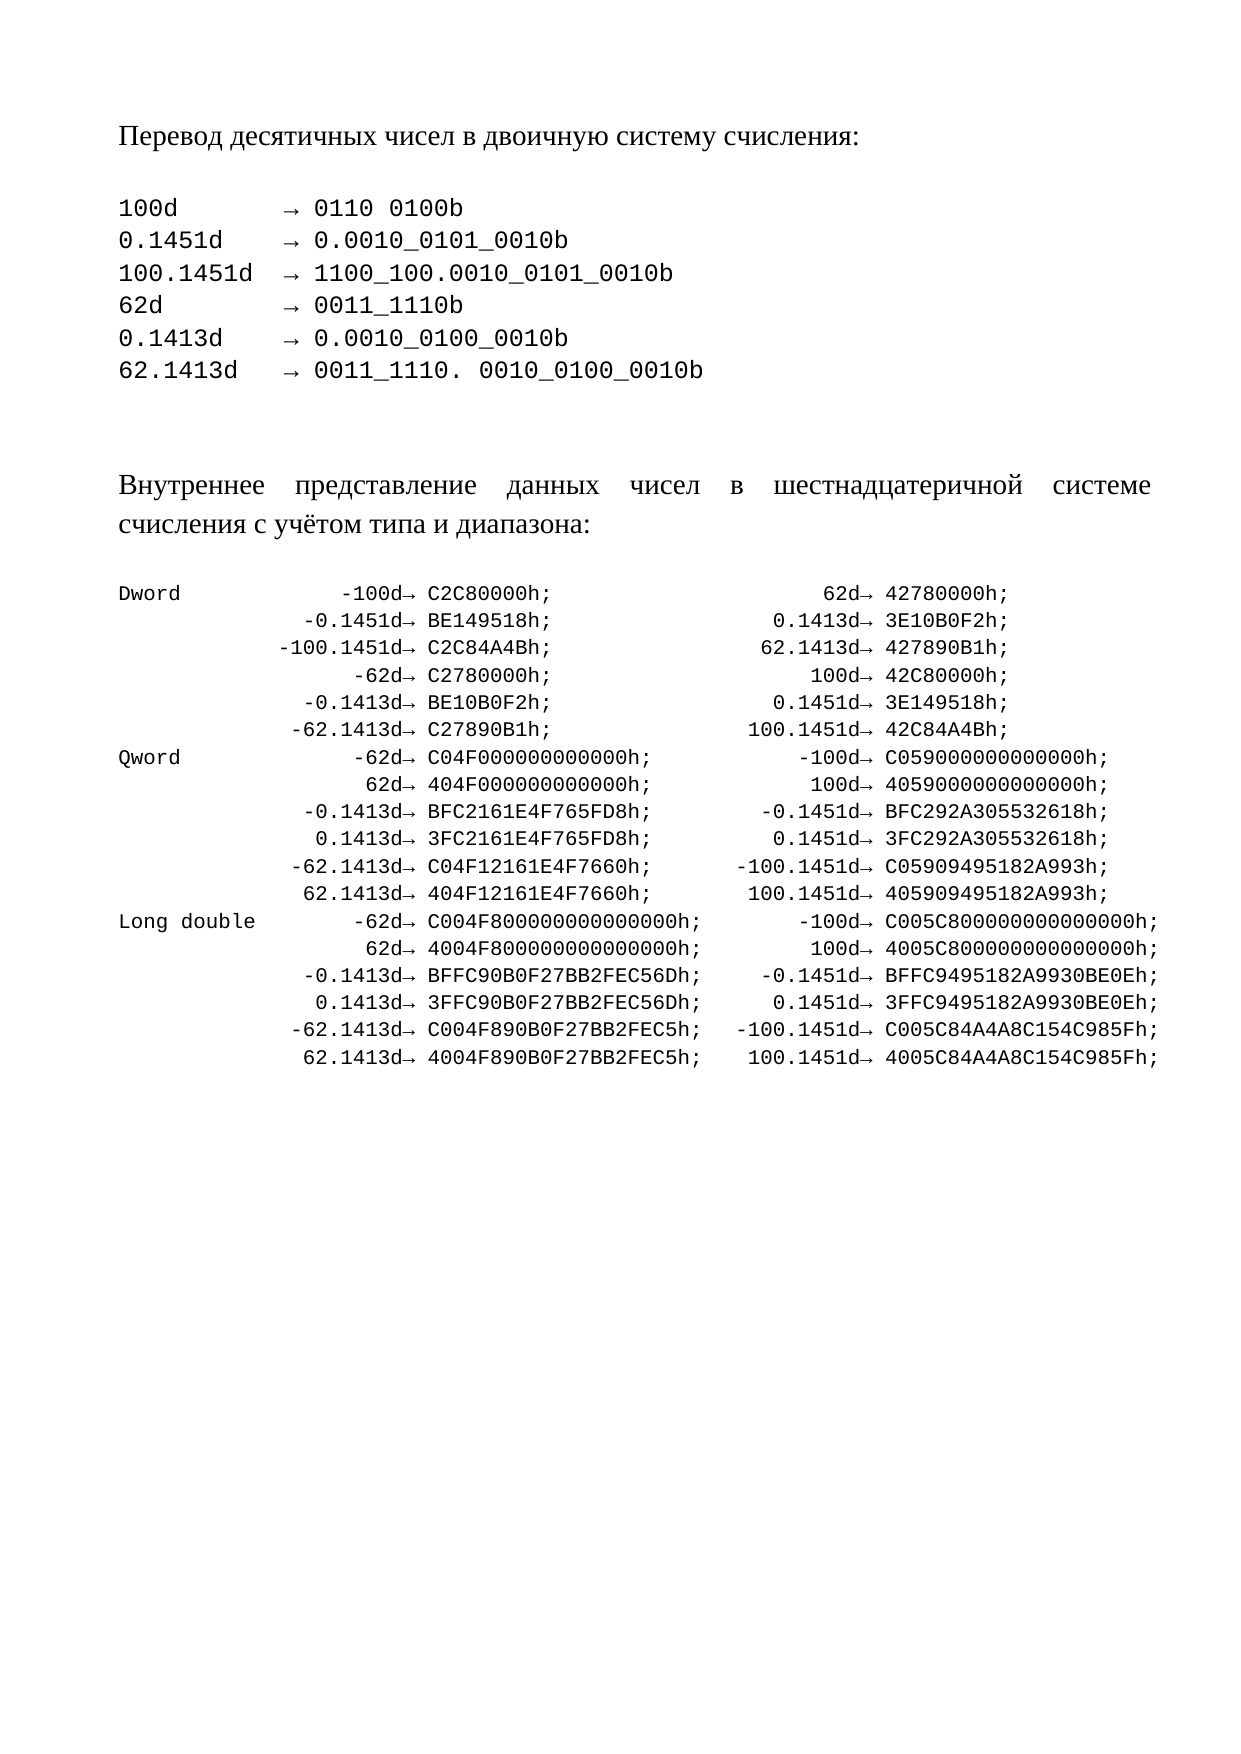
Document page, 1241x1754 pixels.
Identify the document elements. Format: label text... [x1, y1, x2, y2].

table_header -100d -0.1451d -100.1451d -62d -0.1413d -62.1413d [267, 583, 402, 747]
table_cell -100d 100d -0.1451d 0.1451d -100.1451d 100.1451d [725, 911, 860, 1074]
table_cell -62d 62d -0.1413d 0.1413d -62.1413d 62.1413d [267, 747, 402, 911]
table_header Dword [118, 583, 267, 747]
table_cell -62d 62d -0.1413d 0.1413d -62.1413d 62.1413d [267, 911, 402, 1074]
table_header 62d 0.1413d 62.1413d 100d 0.1451d 100.1451d [725, 583, 860, 747]
table_header → 42780000h; → 3E10B0F2h; → 427890B1h; → 42C80000h; → 3E149518h; → 42C84A4Bh; [860, 583, 1182, 747]
text Внутреннее представление данных чисел в шестнадцатеричной системе счисления с учётом типа и диапазона: [118, 467, 1152, 539]
table_header → C2C80000h; → BE149518h; → C2C84A4Bh; → C2780000h; → BE10B0F2h; → C27890B1h; [403, 583, 724, 747]
table_cell → C04F000000000000h; → 404F000000000000h; → BFC2161E4F765FD8h; → 3FC2161E4F765FD8h; → C04F12161E4F7660h; → 404F12161E4F7660h; [403, 747, 724, 911]
table_cell Qword [118, 747, 267, 911]
text Перевод десятичных чисел в двоичную систему счисления: [118, 118, 1152, 152]
table_cell → C059000000000000h; → 4059000000000000h; → BFC292A305532618h; → 3FC292A305532618h; → C05909495182A993h; → 405909495182A993h; [860, 747, 1182, 911]
table_cell → C004F800000000000000h; → 4004F800000000000000h; → BFFC90B0F27BB2FEC56Dh; → 3FFC90B0F27BB2FEC56Dh; → C004F890B0F27BB2FEC5h; → 4004F890B0F27BB2FEC5h; [403, 911, 724, 1074]
table_header → 0110 0100b → 0.0010_0101_0010b → 1100_100.0010_0101_0010b → 0011_1110b → 0.0010_0100_0010b → 0011_1110. 0010_0100_0010b [284, 195, 1152, 390]
table_cell -100d 100d -0.1451d 0.1451d -100.1451d 100.1451d [725, 747, 860, 911]
table_cell Long double [118, 911, 267, 1074]
table_cell → C005C800000000000000h; → 4005C800000000000000h; → BFFC9495182A9930BE0Eh; → 3FFC9495182A9930BE0Eh; → C005C84A4A8C154C985Fh; → 4005C84A4A8C154C985Fh; [860, 911, 1182, 1074]
table_header 100d 0.1451d 100.1451d 62d 0.1413d 62.1413d [118, 195, 284, 390]
